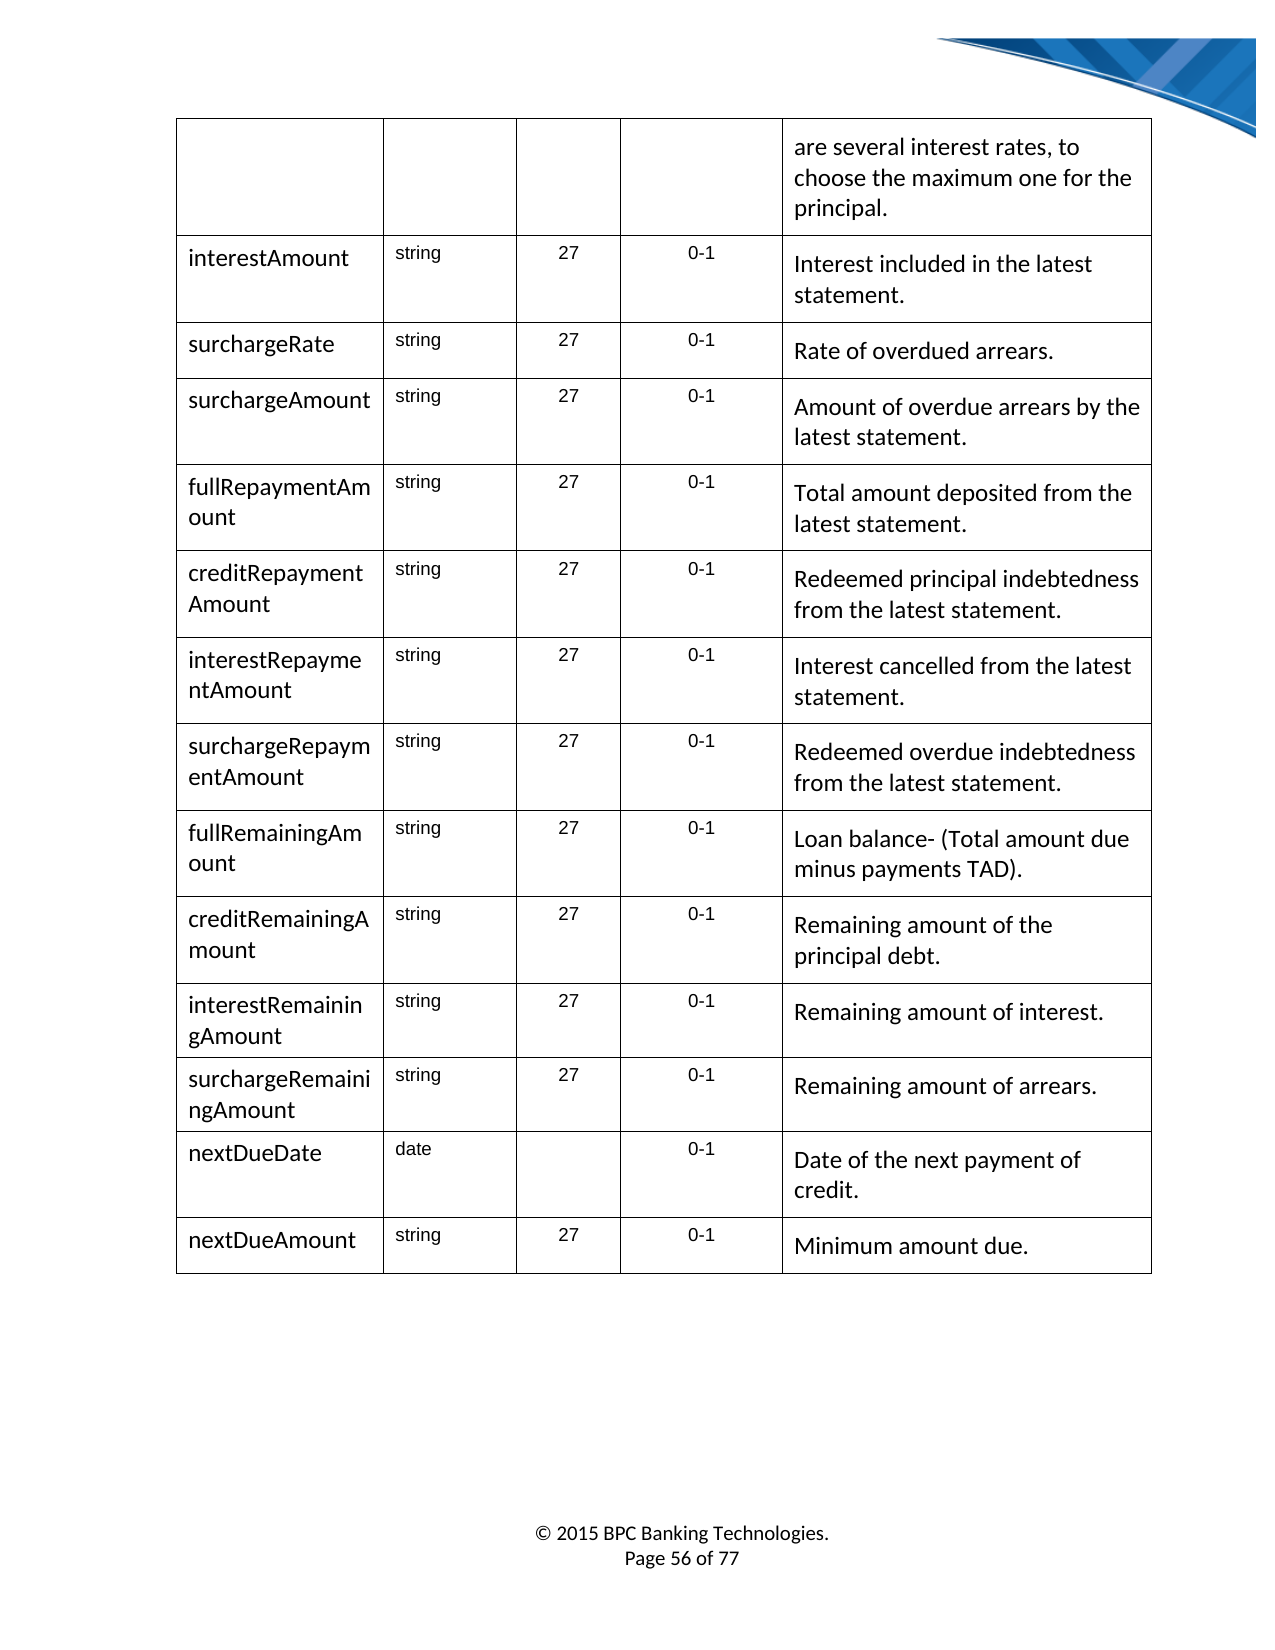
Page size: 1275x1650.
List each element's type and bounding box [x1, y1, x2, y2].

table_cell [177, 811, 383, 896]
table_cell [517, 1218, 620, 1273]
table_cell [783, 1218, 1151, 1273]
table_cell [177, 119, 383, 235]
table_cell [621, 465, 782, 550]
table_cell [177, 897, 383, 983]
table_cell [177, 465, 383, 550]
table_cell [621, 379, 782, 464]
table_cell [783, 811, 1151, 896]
picture [932, 36, 1256, 142]
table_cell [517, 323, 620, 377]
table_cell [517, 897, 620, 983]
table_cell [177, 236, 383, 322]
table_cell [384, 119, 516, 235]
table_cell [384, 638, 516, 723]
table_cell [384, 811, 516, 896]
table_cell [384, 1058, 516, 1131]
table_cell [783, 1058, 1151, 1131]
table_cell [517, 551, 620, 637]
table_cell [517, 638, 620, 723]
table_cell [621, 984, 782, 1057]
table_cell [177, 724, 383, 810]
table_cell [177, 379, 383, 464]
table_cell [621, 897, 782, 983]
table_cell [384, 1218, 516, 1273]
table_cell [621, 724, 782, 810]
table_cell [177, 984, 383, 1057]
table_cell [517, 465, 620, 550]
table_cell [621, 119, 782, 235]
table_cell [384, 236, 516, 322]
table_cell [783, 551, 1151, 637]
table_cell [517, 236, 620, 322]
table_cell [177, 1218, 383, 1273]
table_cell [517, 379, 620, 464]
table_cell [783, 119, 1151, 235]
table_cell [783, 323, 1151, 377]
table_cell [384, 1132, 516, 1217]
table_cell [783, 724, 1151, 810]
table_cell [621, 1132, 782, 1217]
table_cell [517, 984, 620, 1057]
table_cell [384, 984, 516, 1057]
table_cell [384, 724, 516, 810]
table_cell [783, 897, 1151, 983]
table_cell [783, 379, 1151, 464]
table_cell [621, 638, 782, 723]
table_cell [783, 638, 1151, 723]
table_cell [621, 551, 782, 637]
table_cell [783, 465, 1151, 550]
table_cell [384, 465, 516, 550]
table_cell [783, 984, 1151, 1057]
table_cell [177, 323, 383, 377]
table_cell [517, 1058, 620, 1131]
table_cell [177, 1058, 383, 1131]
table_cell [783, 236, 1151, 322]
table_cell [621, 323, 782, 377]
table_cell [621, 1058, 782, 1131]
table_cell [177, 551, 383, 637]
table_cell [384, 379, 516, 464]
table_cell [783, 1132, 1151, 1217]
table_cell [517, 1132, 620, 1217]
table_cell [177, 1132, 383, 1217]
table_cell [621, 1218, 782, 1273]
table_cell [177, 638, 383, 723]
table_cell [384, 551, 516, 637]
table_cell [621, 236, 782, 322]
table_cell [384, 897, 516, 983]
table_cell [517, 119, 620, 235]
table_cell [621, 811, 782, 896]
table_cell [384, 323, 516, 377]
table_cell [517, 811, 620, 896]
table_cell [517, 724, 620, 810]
